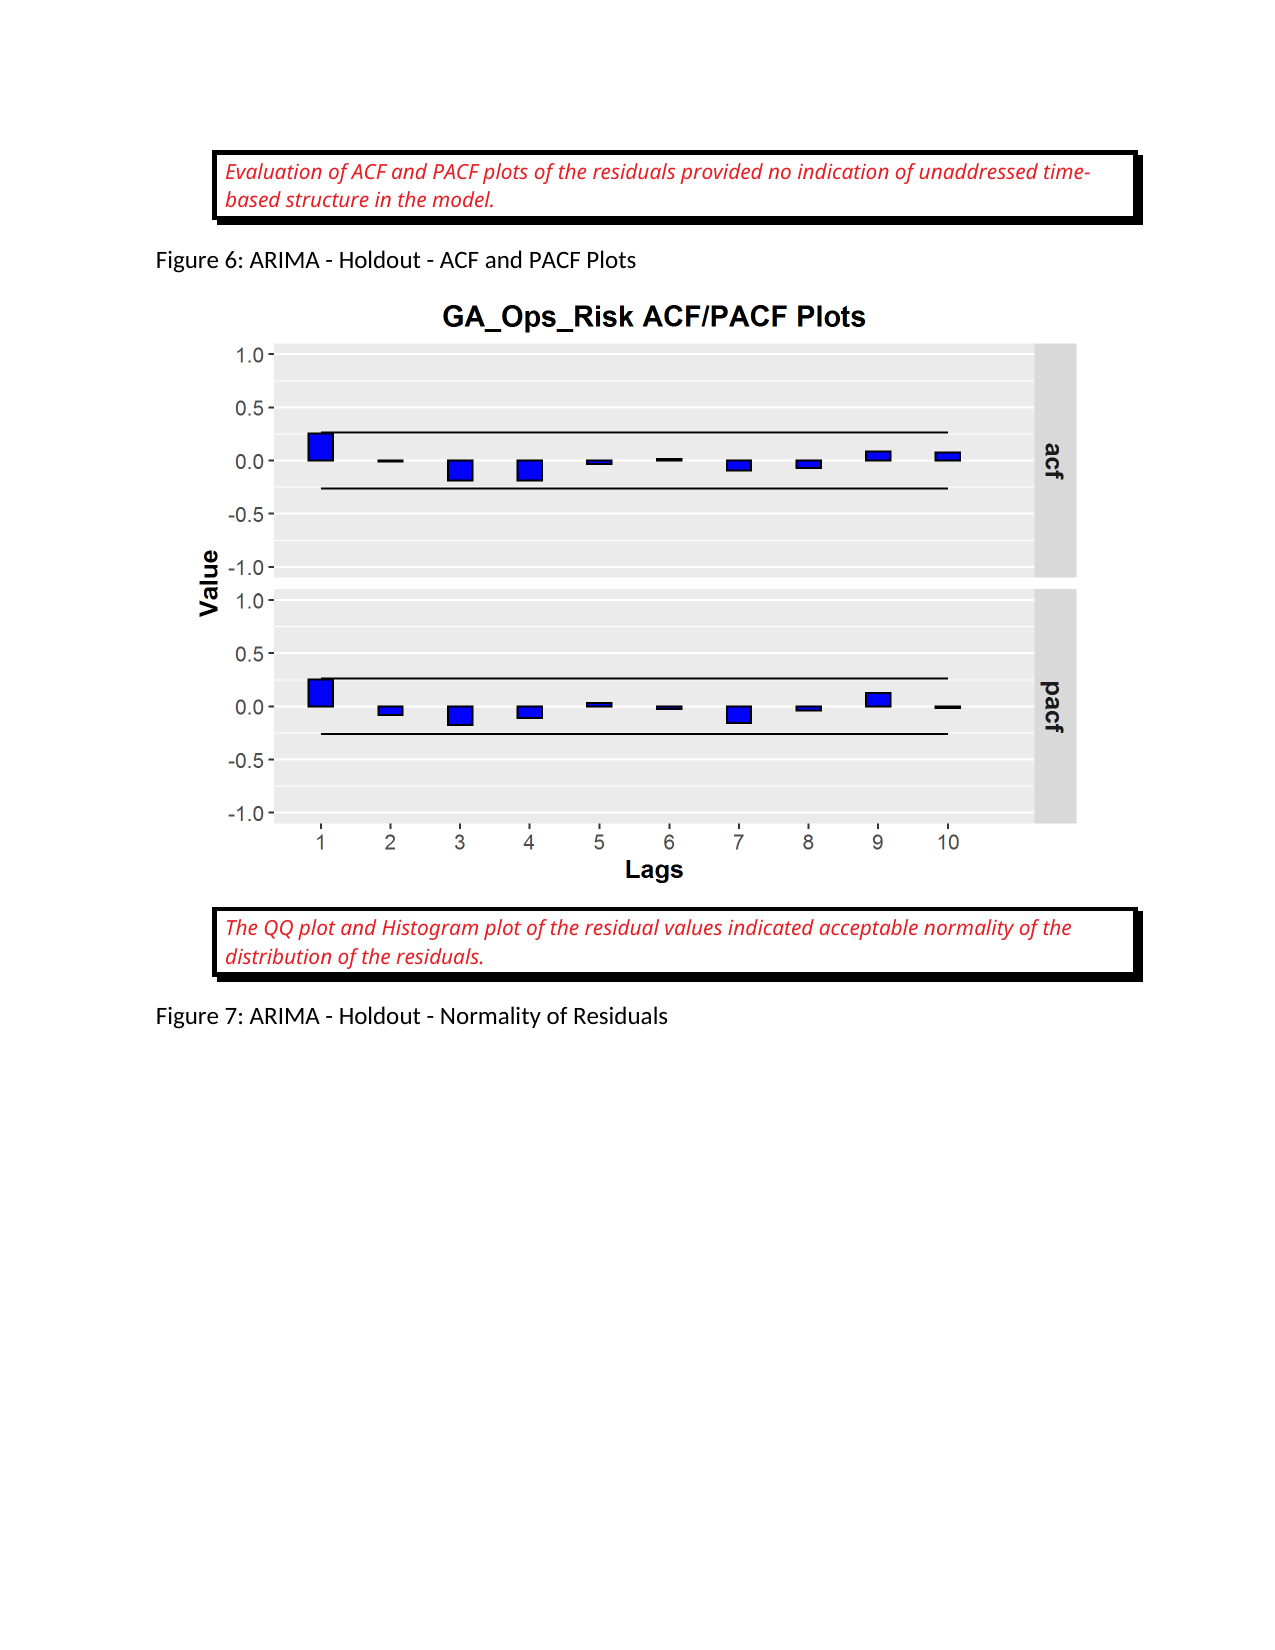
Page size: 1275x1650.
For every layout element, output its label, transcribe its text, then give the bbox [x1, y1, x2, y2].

text Figure 6: ARIMA - Holdout - ACF and PACF Plots [150, 244, 1125, 274]
text The QQ plot and Histogram plot of the residual values indicated acceptable normality of the distribution of the residuals. [217, 911, 1133, 972]
picture [187, 293, 1088, 894]
text Figure 7: ARIMA - Holdout - Normality of Residuals [150, 1000, 1125, 1031]
text Evaluation of ACF and PACF plots of the residuals provided no indication of unaddressed time-based structure in the model. [217, 155, 1133, 216]
